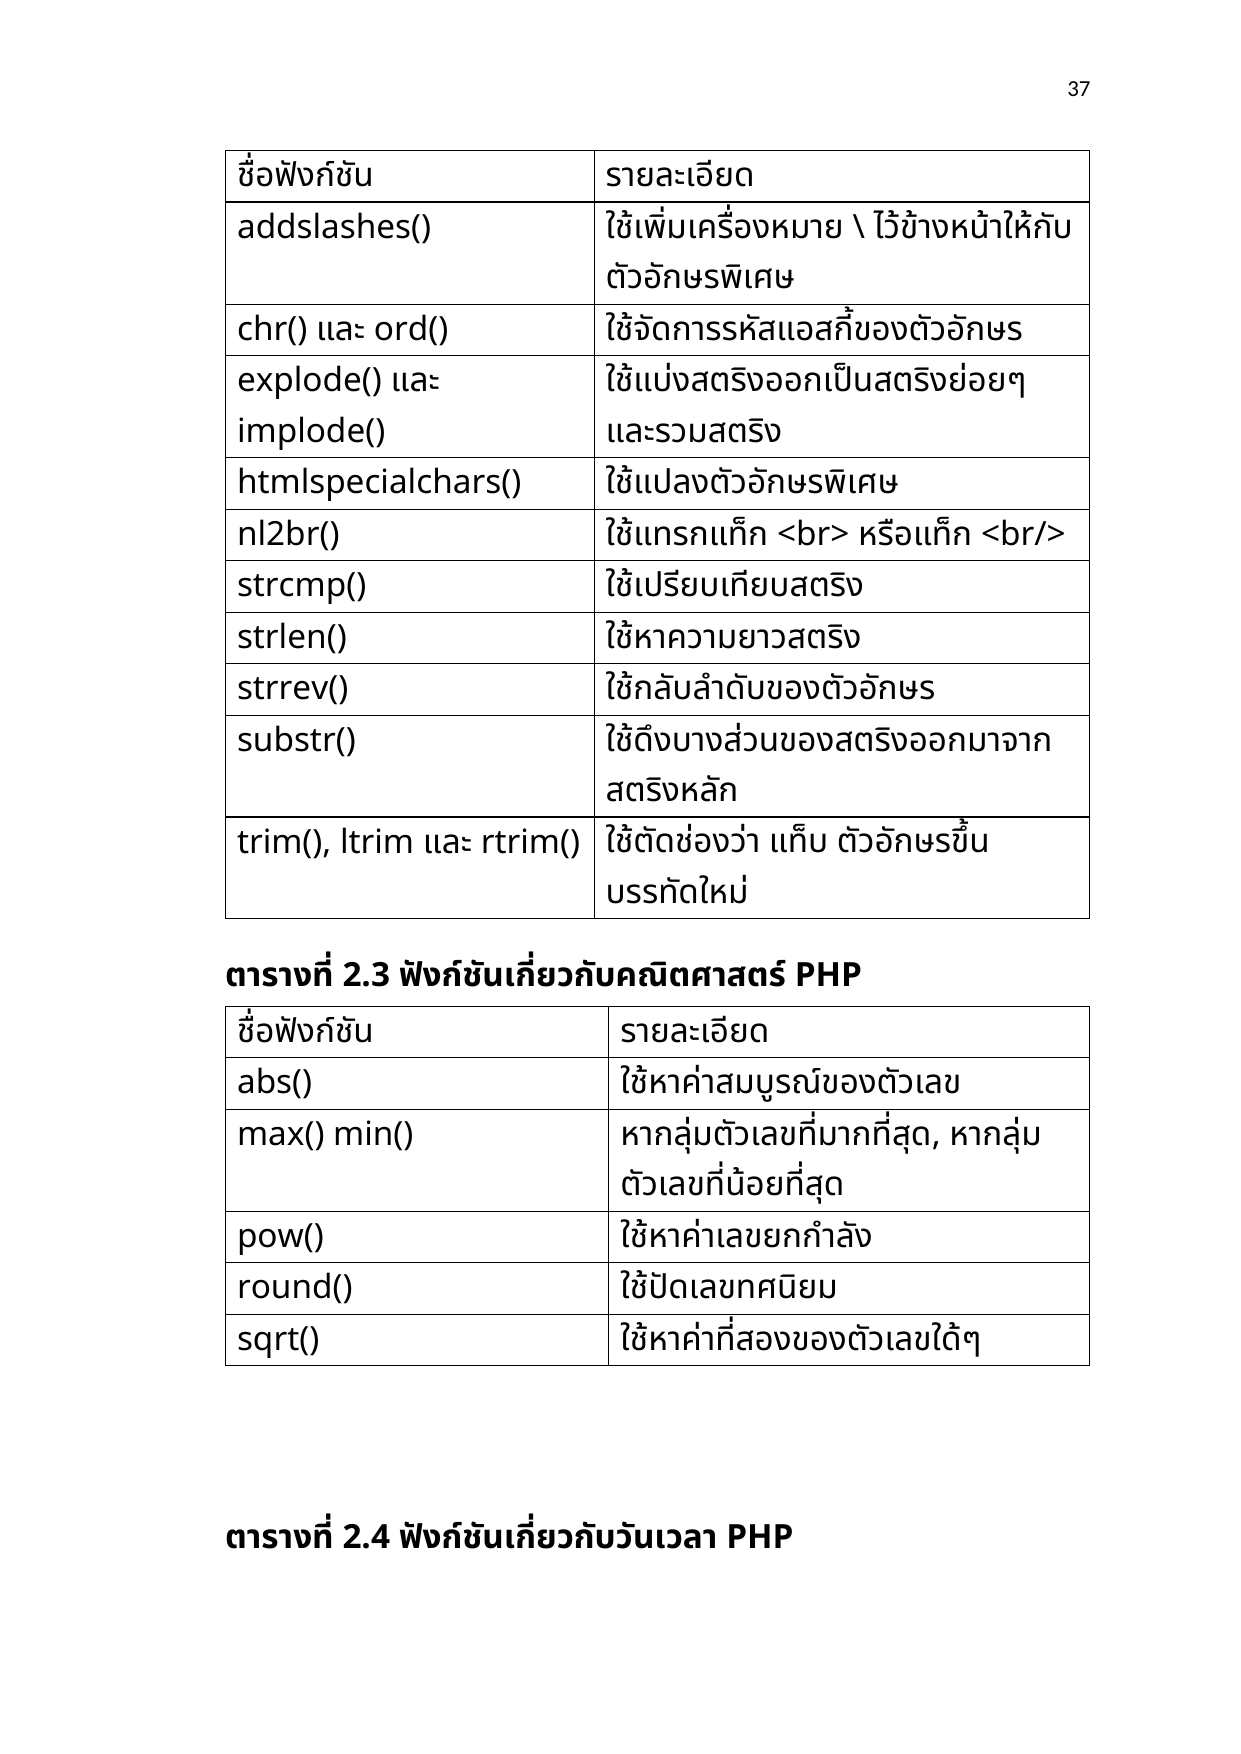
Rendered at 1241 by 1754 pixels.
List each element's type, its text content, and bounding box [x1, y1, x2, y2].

table_cell strrev() [226, 664, 594, 714]
table_cell ใช้เพิ่มเครื่องหมาย \ ไว้ข้างหน้าให้กับตัวอักษรพิเศษ [595, 203, 1089, 303]
table_cell ใช้หาค่าเลขยกกำลัง [609, 1212, 1089, 1262]
table_cell addslashes() [226, 203, 594, 303]
table_cell ใช้จัดการรหัสแอสกี้ของตัวอักษร [595, 305, 1089, 355]
table_cell strlen() [226, 613, 594, 663]
table_cell ใช้แทรกแท็ก <br> หรือแท็ก <br/> [595, 510, 1089, 560]
table_cell ใช้ปัดเลขทศนิยม [609, 1263, 1089, 1313]
table_cell strcmp() [226, 561, 594, 612]
table_cell ใช้แบ่งสตริงออกเป็นสตริงย่อยๆ และรวมสตริง [595, 356, 1089, 457]
table_cell abs() [226, 1058, 608, 1108]
table_cell หากลุ่มตัวเลขที่มากที่สุด, หากลุ่มตัวเลขที่น้อยที่สุด [609, 1110, 1089, 1211]
table_cell ใช้หาค่าสมบูรณ์ของตัวเลข [609, 1058, 1089, 1108]
text ตารางที่ 2.4 ฟังก์ชันเกี่ยวกับวันเวลา PHP [225, 1513, 1090, 1563]
text ตารางที่ 2.3 ฟังก์ชันเกี่ยวกับคณิตศาสตร์ PHP [225, 951, 1090, 1002]
table_header ชื่อฟังก์ชัน [226, 151, 594, 201]
table_header ชื่อฟังก์ชัน [226, 1007, 608, 1057]
table_header รายละเอียด [609, 1007, 1089, 1057]
table_cell ใช้เปรียบเทียบสตริง [595, 561, 1089, 612]
table_cell chr() และ ord() [226, 305, 594, 355]
table_cell explode() และ implode() [226, 356, 594, 457]
table_cell ใช้แปลงตัวอักษรพิเศษ [595, 458, 1089, 508]
table_cell max() min() [226, 1110, 608, 1211]
table_cell round() [226, 1263, 608, 1313]
table_cell ใช้หาความยาวสตริง [595, 613, 1089, 663]
table_header รายละเอียด [595, 151, 1089, 201]
table_cell htmlspecialchars() [226, 458, 594, 508]
table_cell pow() [226, 1212, 608, 1262]
table_cell substr() [226, 716, 594, 816]
table_cell ใช้ดึงบางส่วนของสตริงออกมาจากสตริงหลัก [595, 716, 1089, 816]
table_cell trim(), ltrim และ rtrim() [226, 818, 594, 918]
table_cell sqrt() [226, 1315, 608, 1365]
table_cell ใช้หาค่าที่สองของตัวเลขใด้ๆ [609, 1315, 1089, 1365]
table_cell ใช้ตัดช่องว่า แท็บ ตัวอักษรขึ้นบรรทัดใหม่ [595, 818, 1089, 918]
table_cell ใช้กลับลำดับของตัวอักษร [595, 664, 1089, 714]
table_cell nl2br() [226, 510, 594, 560]
